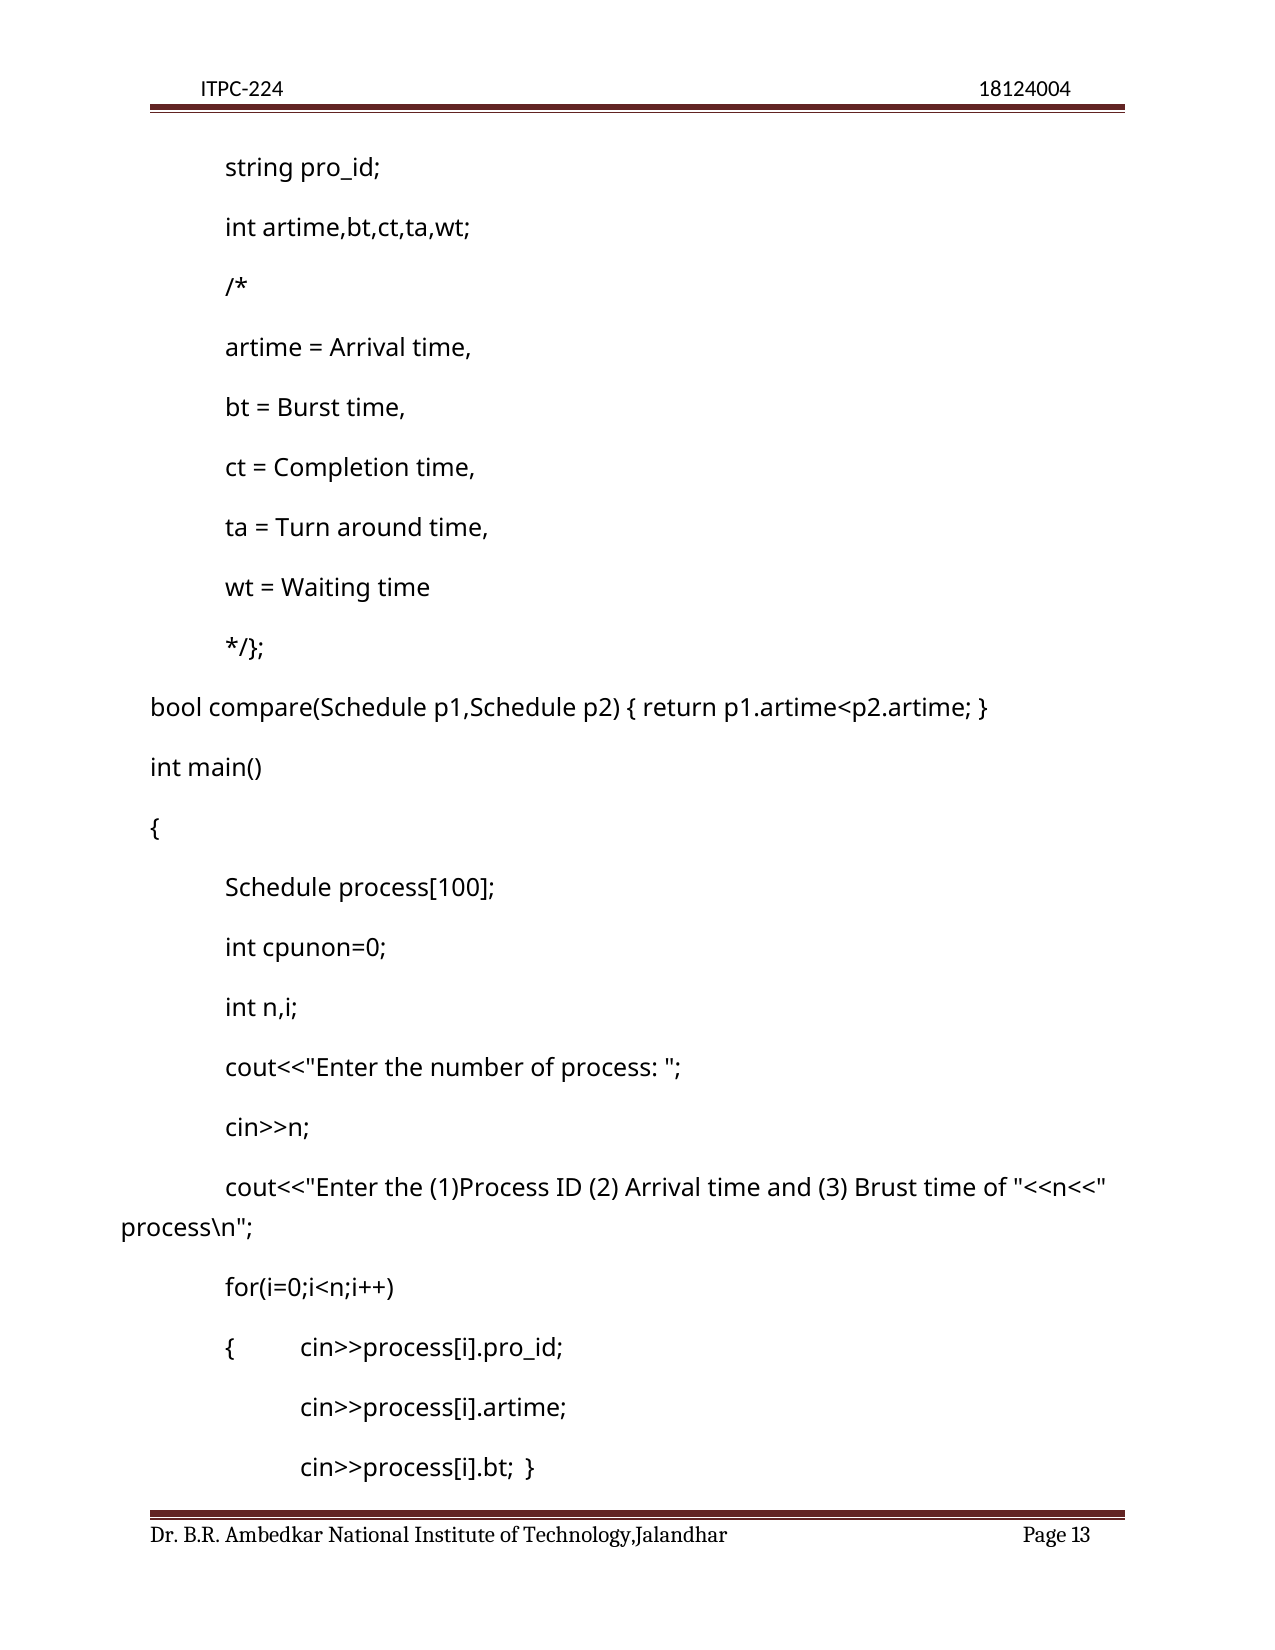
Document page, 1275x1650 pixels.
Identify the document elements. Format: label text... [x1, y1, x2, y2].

text { cin>>process[i].pro_id; [120, 1329, 1125, 1363]
text cin>>process[i].artime; [120, 1389, 1125, 1423]
text artime = Arrival time, [120, 330, 1125, 364]
text cout<<"Enter the number of process: "; [120, 1050, 1125, 1084]
text bt = Burst time, [120, 390, 1125, 424]
text wt = Waiting time [120, 570, 1125, 604]
text /* [120, 270, 1125, 304]
text cin>>n; [120, 1110, 1125, 1144]
text cout<<"Enter the (1)Process ID (2) Arrival time and (3) Brust time of "<<n<<" process\n"; [120, 1170, 1125, 1243]
text cin>>process[i].bt; } [120, 1449, 1125, 1483]
text for(i=0;i<n;i++) [120, 1269, 1125, 1303]
text */}; [120, 630, 1125, 664]
text ct = Completion time, [120, 450, 1125, 484]
text ta = Turn around time, [120, 510, 1125, 544]
text int artime,bt,ct,ta,wt; [120, 210, 1125, 244]
text bool compare(Schedule p1,Schedule p2) { return p1.artime<p2.artime; } [120, 690, 1125, 724]
text int cpunon=0; [120, 930, 1125, 964]
text { [120, 810, 1125, 844]
text Schedule process[100]; [120, 870, 1125, 904]
text int n,i; [120, 990, 1125, 1024]
text string pro_id; [120, 150, 1125, 184]
text int main() [120, 750, 1125, 784]
